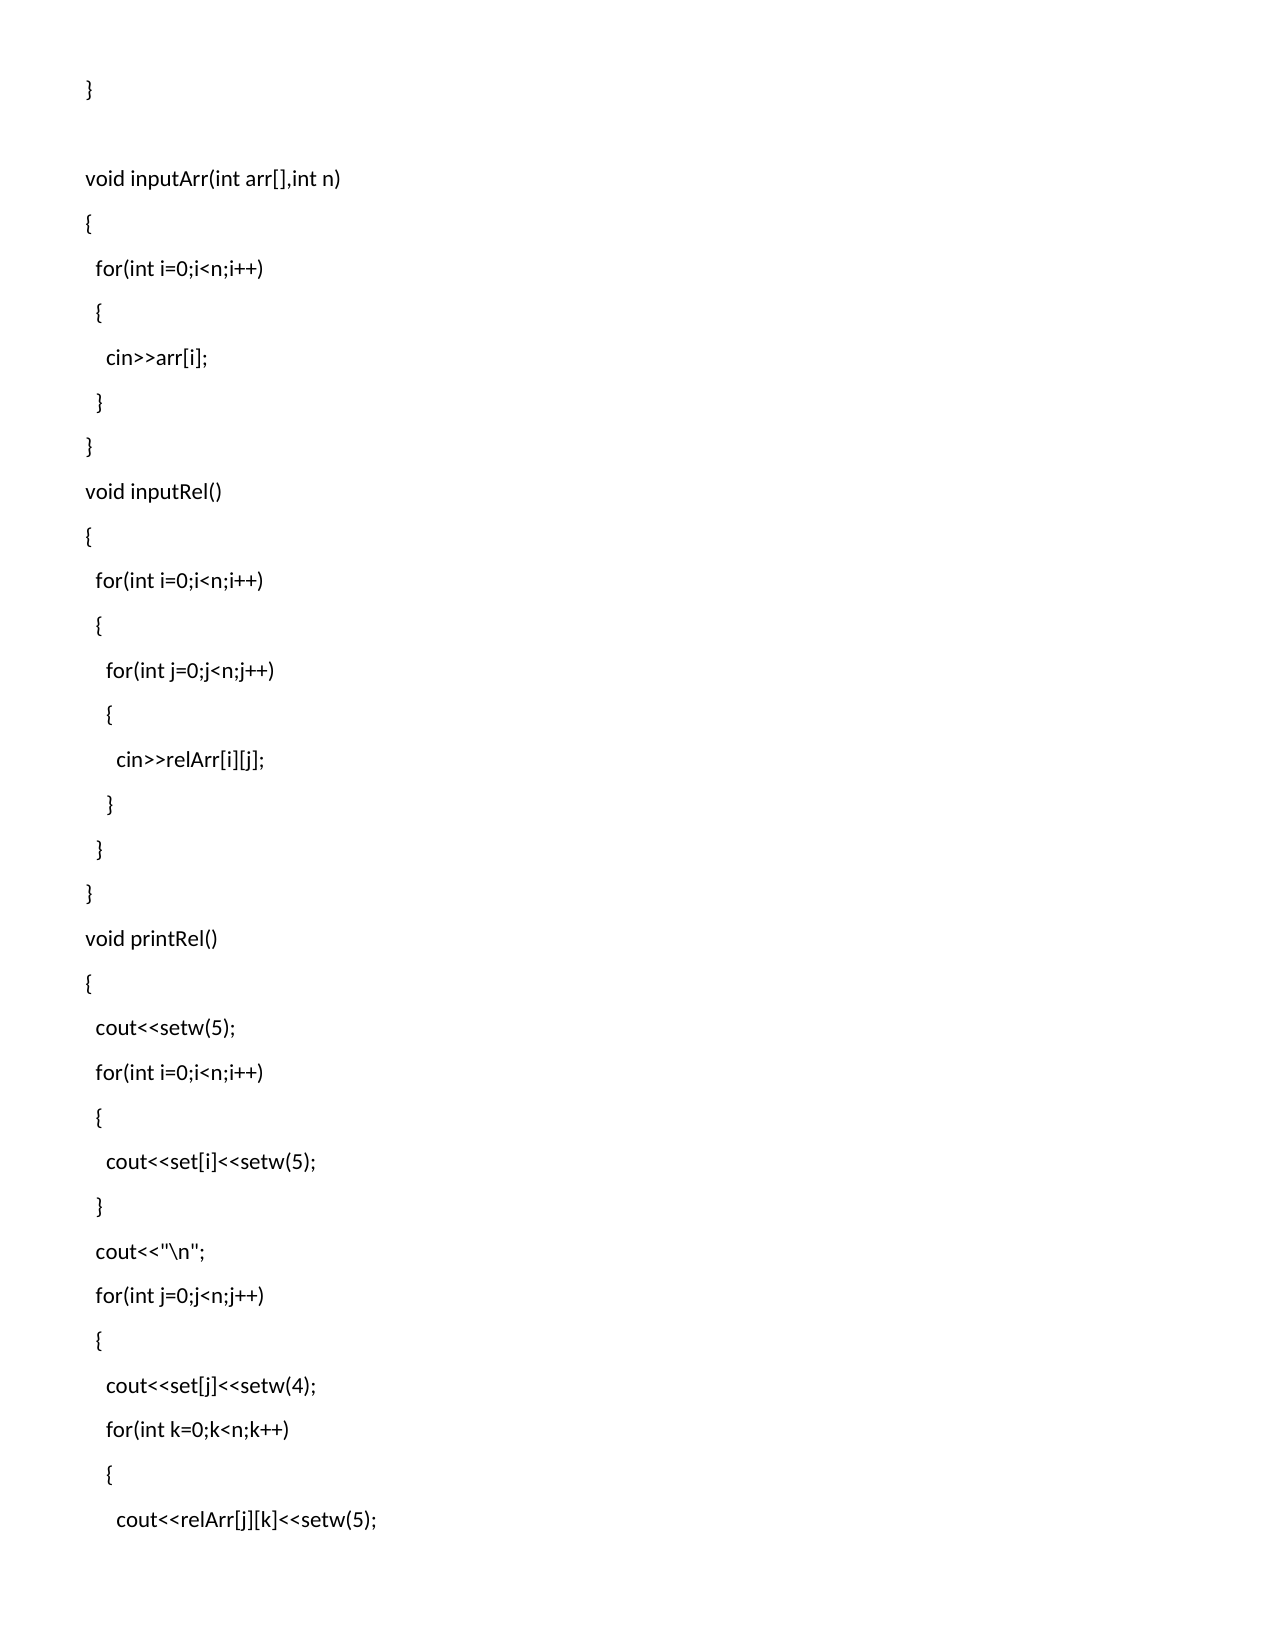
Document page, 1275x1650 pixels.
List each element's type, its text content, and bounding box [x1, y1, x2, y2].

text } [75, 75, 1200, 103]
text } [75, 432, 1200, 461]
text void printRel() [75, 924, 1200, 952]
text { [75, 1103, 1200, 1131]
text cout<<set[j]<<setw(4); [75, 1371, 1200, 1399]
text { [75, 611, 1200, 639]
text for(int i=0;i<n;i++) [75, 1058, 1200, 1086]
text } [75, 879, 1200, 907]
text { [75, 298, 1200, 326]
text cout<<relArr[j][k]<<setw(5); [75, 1505, 1200, 1533]
text for(int j=0;j<n;j++) [75, 656, 1200, 684]
text } [75, 835, 1200, 863]
text { [75, 969, 1200, 997]
text for(int j=0;j<n;j++) [75, 1282, 1200, 1309]
text } [75, 388, 1200, 416]
text { [75, 522, 1200, 550]
text cin>>arr[i]; [75, 343, 1200, 371]
text cout<<set[i]<<setw(5); [75, 1147, 1200, 1176]
text } [75, 790, 1200, 818]
text cin>>relArr[i][j]; [75, 745, 1200, 773]
text for(int k=0;k<n;k++) [75, 1416, 1200, 1444]
text void inputArr(int arr[],int n) [75, 164, 1200, 192]
text cout<<"\n"; [75, 1237, 1200, 1265]
text { [75, 701, 1200, 729]
text for(int i=0;i<n;i++) [75, 567, 1200, 594]
text { [75, 209, 1200, 237]
text cout<<setw(5); [75, 1013, 1200, 1041]
text for(int i=0;i<n;i++) [75, 254, 1200, 282]
text void inputRel() [75, 477, 1200, 505]
text { [75, 1460, 1200, 1488]
text } [75, 1192, 1200, 1220]
text { [75, 1326, 1200, 1354]
